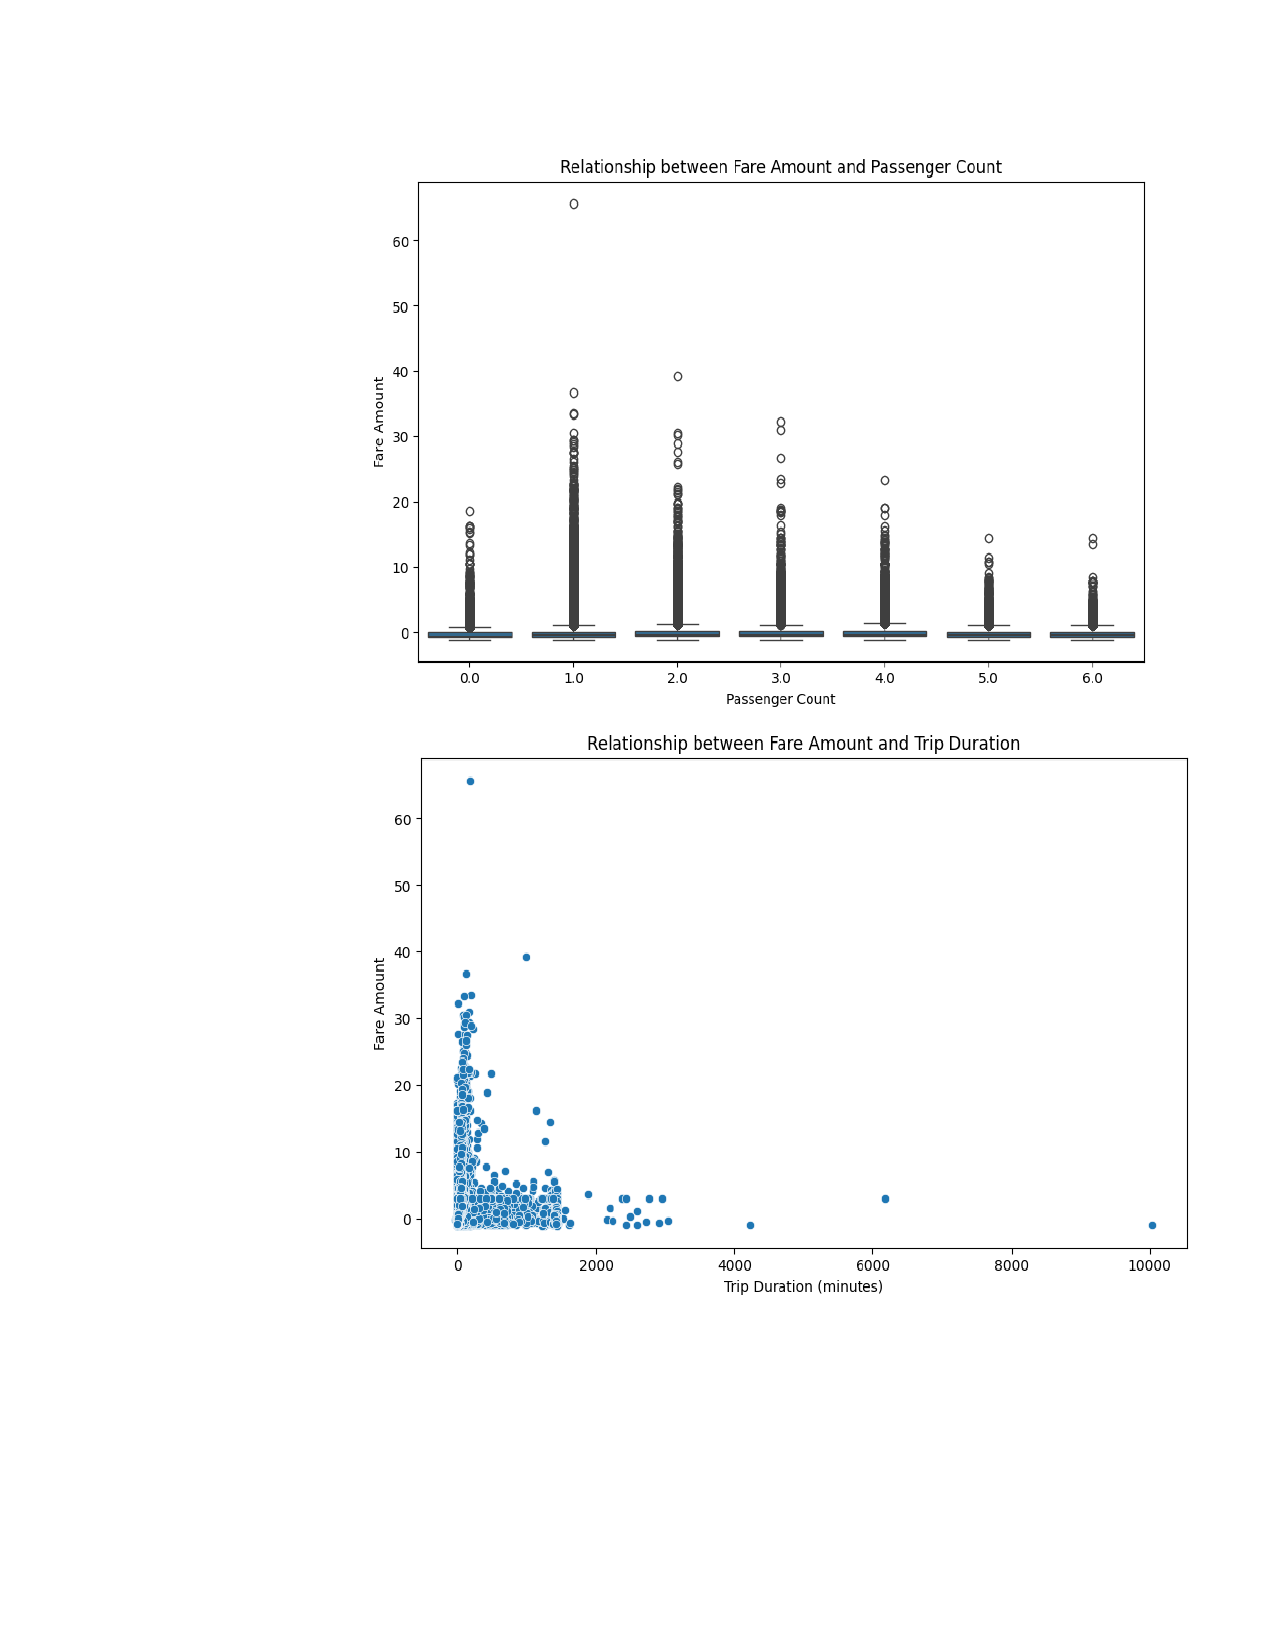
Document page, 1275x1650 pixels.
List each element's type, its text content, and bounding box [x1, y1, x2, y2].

picture [364, 150, 1152, 717]
picture [364, 725, 1195, 1305]
